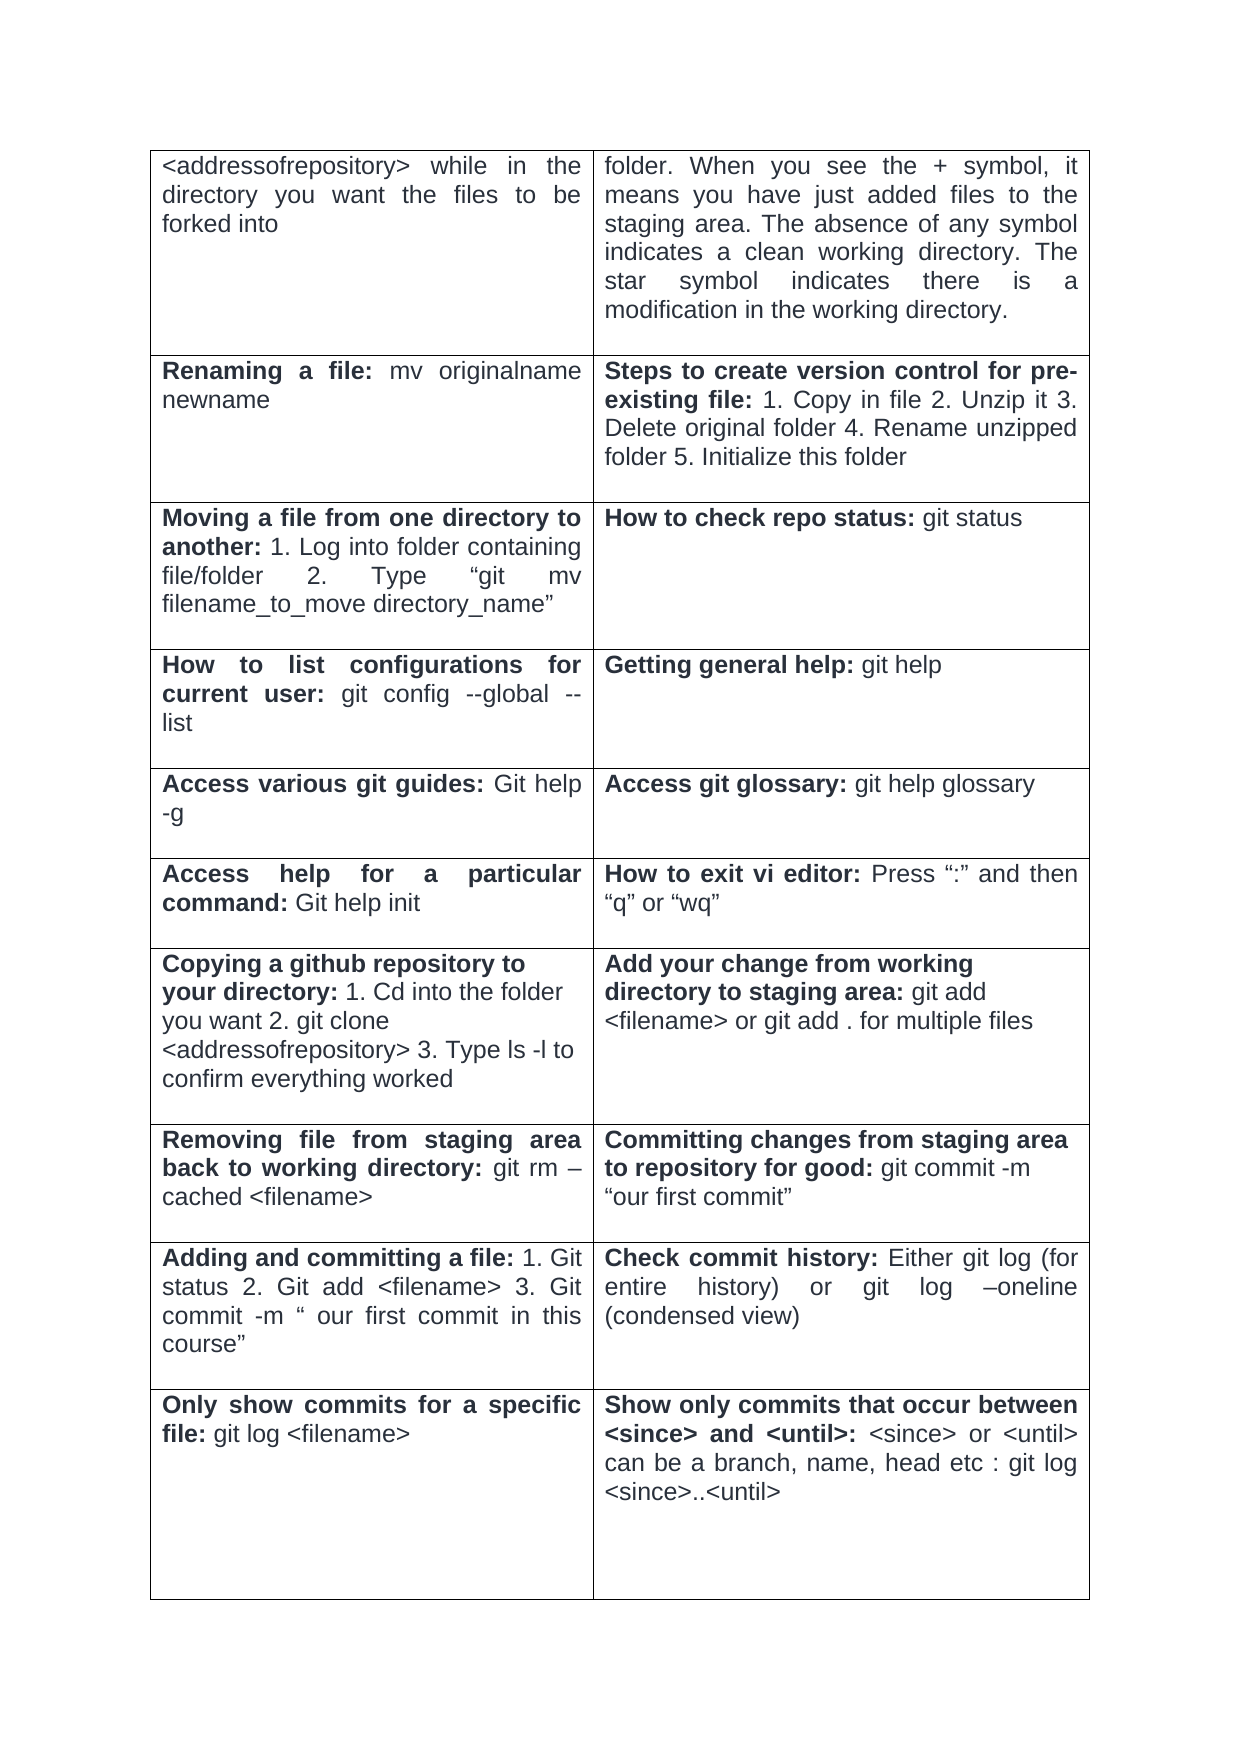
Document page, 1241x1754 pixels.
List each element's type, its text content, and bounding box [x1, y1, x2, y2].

table_cell Copying a github repository to your directory: 1. Cd into the folder you want 2. git clone <addressofrepository> 3. Type ls -l to confirm everything worked [151, 949, 593, 1123]
table_cell Renaming a file: mv originalname newname [151, 356, 593, 502]
table_cell Removing file from staging area back to working directory: git rm –cached <filename> [151, 1125, 593, 1242]
table_cell Getting general help: git help [594, 650, 1089, 768]
table_cell Steps to create version control for pre-existing file: 1. Copy in file 2. Unzip it 3. Delete original folder 4. Rename unzipped folder 5. Initialize this folder [594, 356, 1089, 502]
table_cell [151, 151, 593, 355]
table_cell Moving a file from one directory to another: 1. Log into folder containing file/folder 2. Type “git mv filename_to_move directory_name” [151, 503, 593, 649]
table_cell Access help for a particular command: Git help init [151, 859, 593, 947]
table_cell Add your change from working directory to staging area: git add <filename> or git add . for multiple files [594, 949, 1089, 1123]
table_cell Adding and committing a file: 1. Git status 2. Git add <filename> 3. Git commit -m “ our first commit in this course” [151, 1243, 593, 1389]
table_cell How to check repo status: git status [594, 503, 1089, 649]
table_cell Check commit history: Either git log (for entire history) or git log –oneline (condensed view) [594, 1243, 1089, 1389]
table_cell Access various git guides: Git help -g [151, 769, 593, 858]
table_cell How to list configurations for current user: git config --global --list [151, 650, 593, 768]
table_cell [594, 151, 1089, 355]
table_cell Committing changes from staging area to repository for good: git commit -m “our first commit” [594, 1125, 1089, 1242]
table_cell Access git glossary: git help glossary [594, 769, 1089, 858]
table_cell Show only commits that occur between <since> and <until>: <since> or <until> can be a branch, name, head etc : git log <since>..<until> [594, 1390, 1089, 1599]
table_cell How to exit vi editor: Press “:” and then “q” or “wq” [594, 859, 1089, 947]
table_cell Only show commits for a specific file: git log <filename> [151, 1390, 593, 1599]
